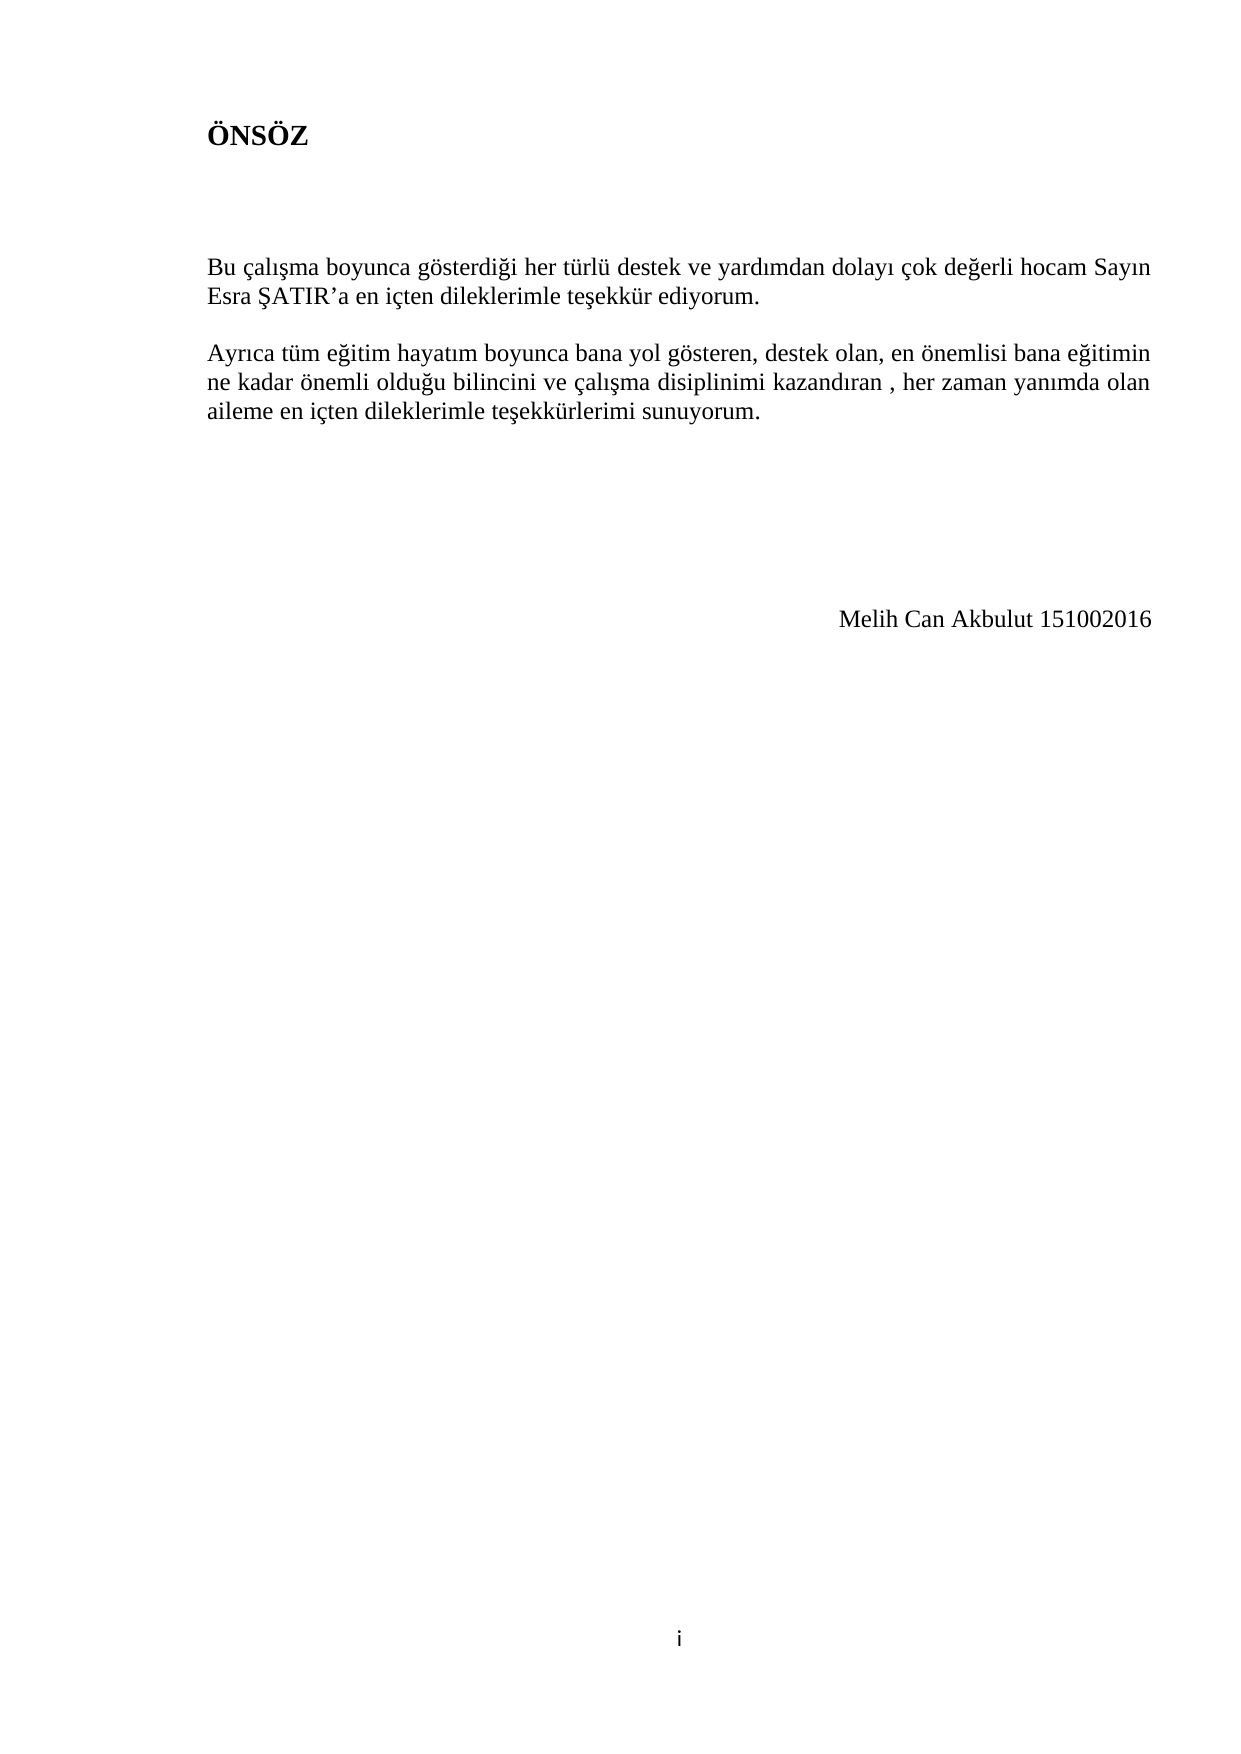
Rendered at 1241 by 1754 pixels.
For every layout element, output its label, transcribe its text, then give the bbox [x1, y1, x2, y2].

text Bu çalışma boyunca gösterdiği her türlü destek ve yardımdan dolayı çok değerli hocam Sayın Esra ŞATIR’a en içten dileklerimle teşekkür ediyorum. [207, 252, 1152, 309]
text ÖNSÖZ [207, 118, 1152, 152]
text Melih Can Akbulut 151002016 [207, 604, 1152, 633]
text Ayrıca tüm eğitim hayatım boyunca bana yol gösteren, destek olan, en önemlisi bana eğitimin ne kadar önemli olduğu bilincini ve çalışma disiplinimi kazandıran , her zaman yanımda olan aileme en içten dileklerimle teşekkürlerimi sunuyorum. [207, 338, 1152, 424]
